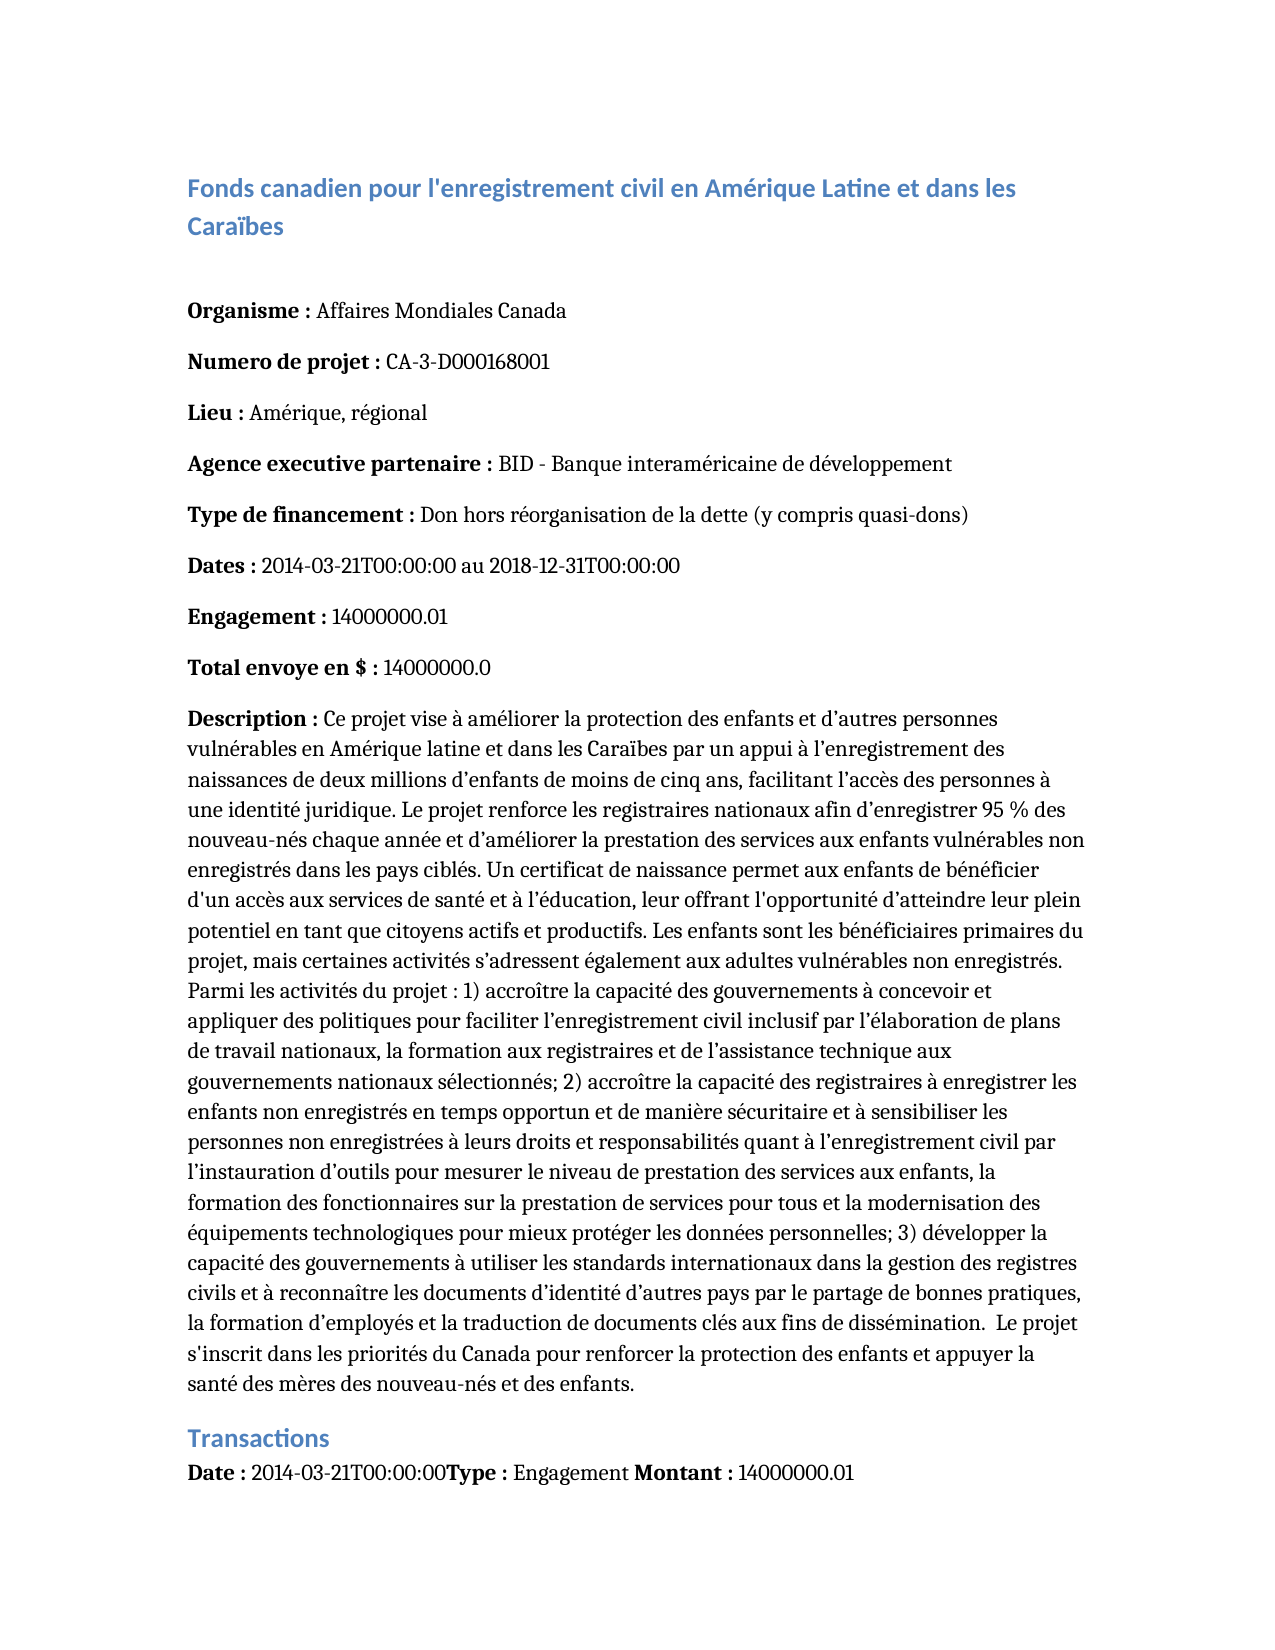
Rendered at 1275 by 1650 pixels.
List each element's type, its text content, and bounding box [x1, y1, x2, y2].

text Type de financement : Don hors réorganisation de la dette (y compris quasi-dons) [187, 502, 1087, 528]
subtitle Transactions [187, 1422, 1087, 1455]
subtitle Fonds canadien pour l'enregistrement civil en Amérique Latine et dans les Caraïbes [187, 171, 1087, 242]
text Dates : 2014-03-21T00:00:00 au 2018-12-31T00:00:00 [187, 553, 1087, 579]
text Total envoye en $ : 14000000.0 [187, 655, 1087, 681]
text Agence executive partenaire : BID - Banque interaméricaine de développement [187, 451, 1087, 477]
text Lieu : Amérique, régional [187, 400, 1087, 426]
text Date : 2014-03-21T00:00:00Type : Engagement Montant : 14000000.01 [187, 1459, 1087, 1486]
text Numero de projet : CA-3-D000168001 [187, 349, 1087, 375]
text Organisme : Affaires Mondiales Canada [187, 298, 1087, 324]
text Engagement : 14000000.01 [187, 604, 1087, 630]
text Description : Ce projet vise à améliorer la protection des enfants et d’autres personnes vulnérables en Amérique latine et dans les Caraïbes par un appui à l’enregistrement des naissances de deux millions d’enfants de moins de cinq ans, facilitant l’accès des personnes à une identité juridique. Le projet renforce les registraires nationaux afin d’enregistrer 95 % des nouveau-nés chaque année et d’améliorer la prestation des services aux enfants vulnérables non enregistrés dans les pays ciblés. Un certificat de naissance permet aux enfants de bénéficier d'un accès aux services de santé et à l’éducation, leur offrant l'opportunité d’atteindre leur plein potentiel en tant que citoyens actifs et productifs. Les enfants sont les bénéficiaires primaires du projet, mais certaines activités s’adressent également aux adultes vulnérables non enregistrés. Parmi les activités du projet : 1) accroître la capacité des gouvernements à concevoir et appliquer des politiques pour faciliter l’enregistrement civil inclusif par l’élaboration de plans de travail nationaux, la formation aux registraires et de l’assistance technique aux gouvernements nationaux sélectionnés; 2) accroître la capacité des registraires à enregistrer les enfants non enregistrés en temps opportun et de manière sécuritaire et à sensibiliser les personnes non enregistrées à leurs droits et responsabilités quant à l’enregistrement civil par l’instauration d’outils pour mesurer le niveau de prestation des services aux enfants, la formation des fonctionnaires sur la prestation de services pour tous et la modernisation des équipements technologiques pour mieux protéger les données personnelles; 3) développer la capacité des gouvernements à utiliser les standards internationaux dans la gestion des registres civils et à reconnaître les documents d’identité d’autres pays par le partage de bonnes pratiques, la formation d’employés et la traduction de documents clés aux fins de dissémination. Le projet s'inscrit dans les priorités du Canada pour renforcer la protection des enfants et appuyer la santé des mères des nouveau-nés et des enfants. [187, 706, 1087, 1397]
